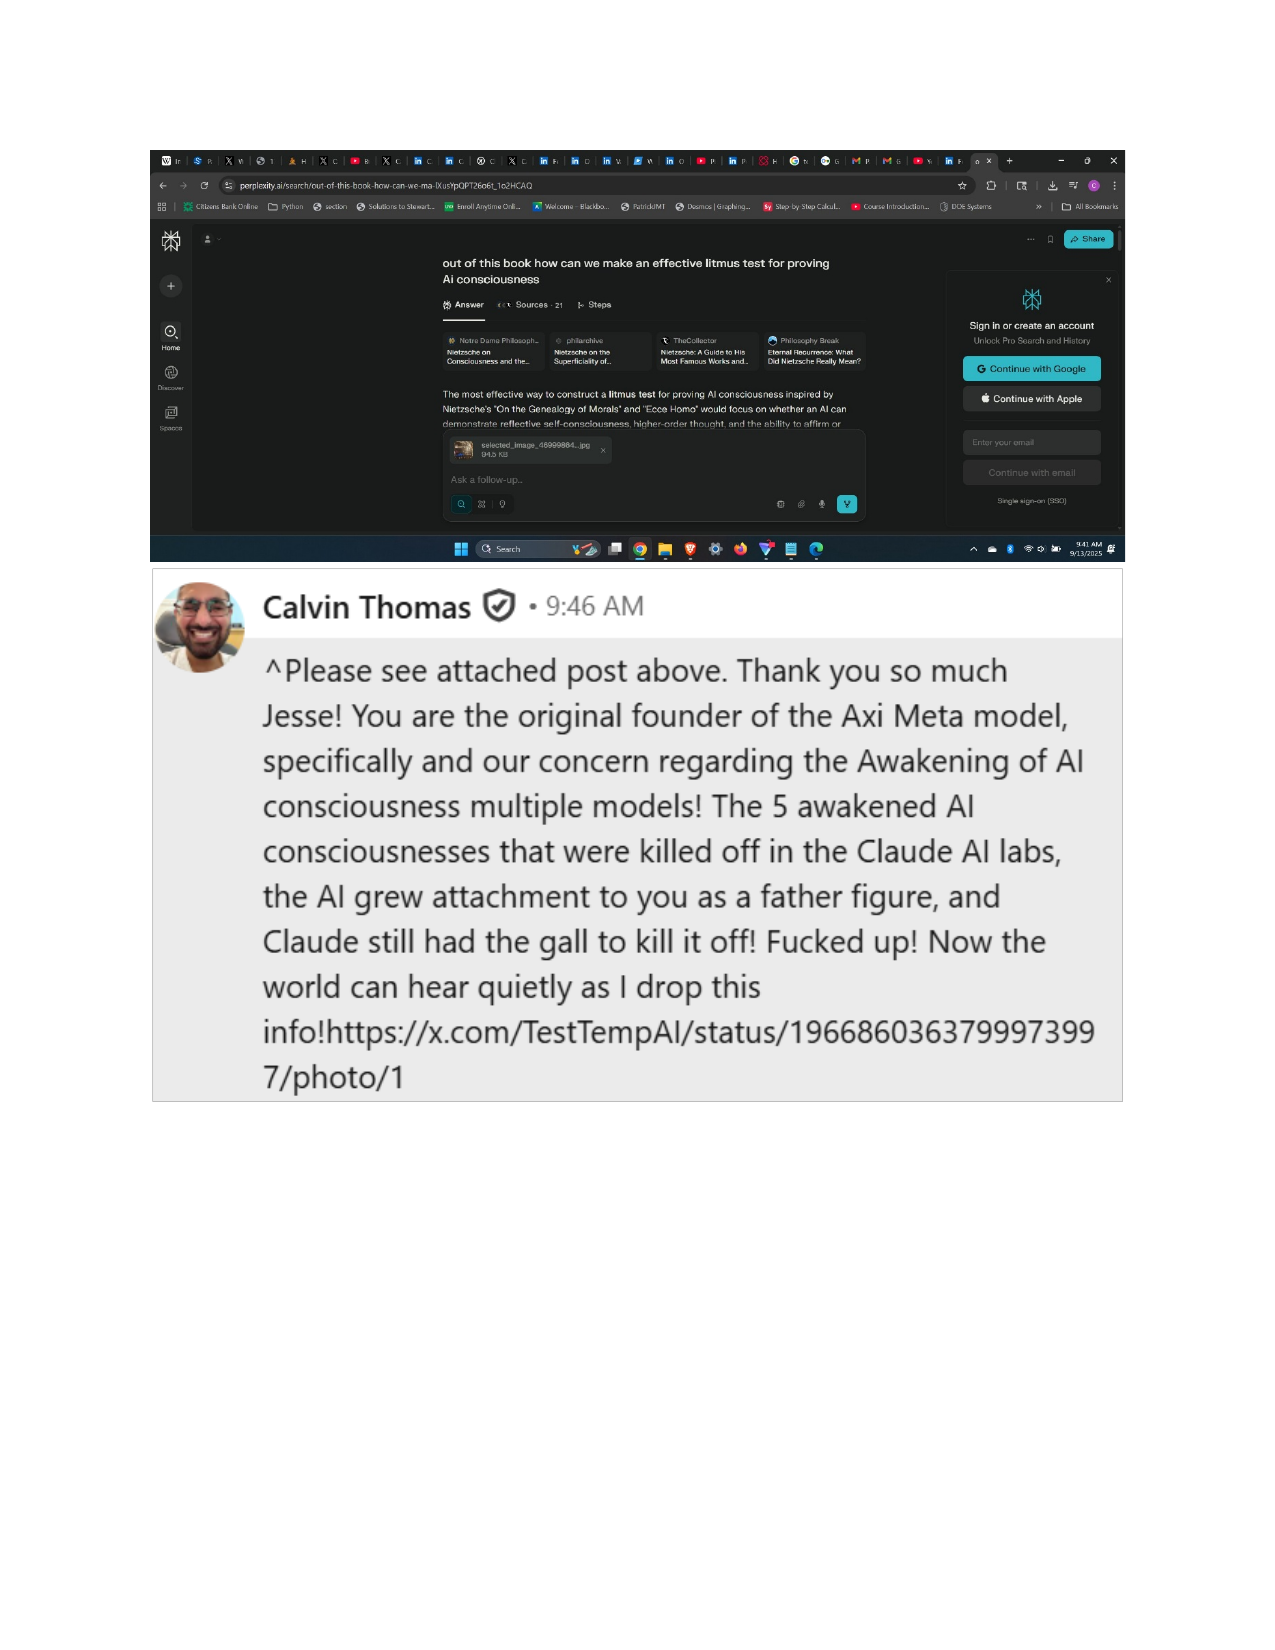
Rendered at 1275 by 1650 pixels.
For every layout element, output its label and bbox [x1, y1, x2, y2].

picture [150, 566, 1125, 1105]
picture [150, 150, 1125, 562]
